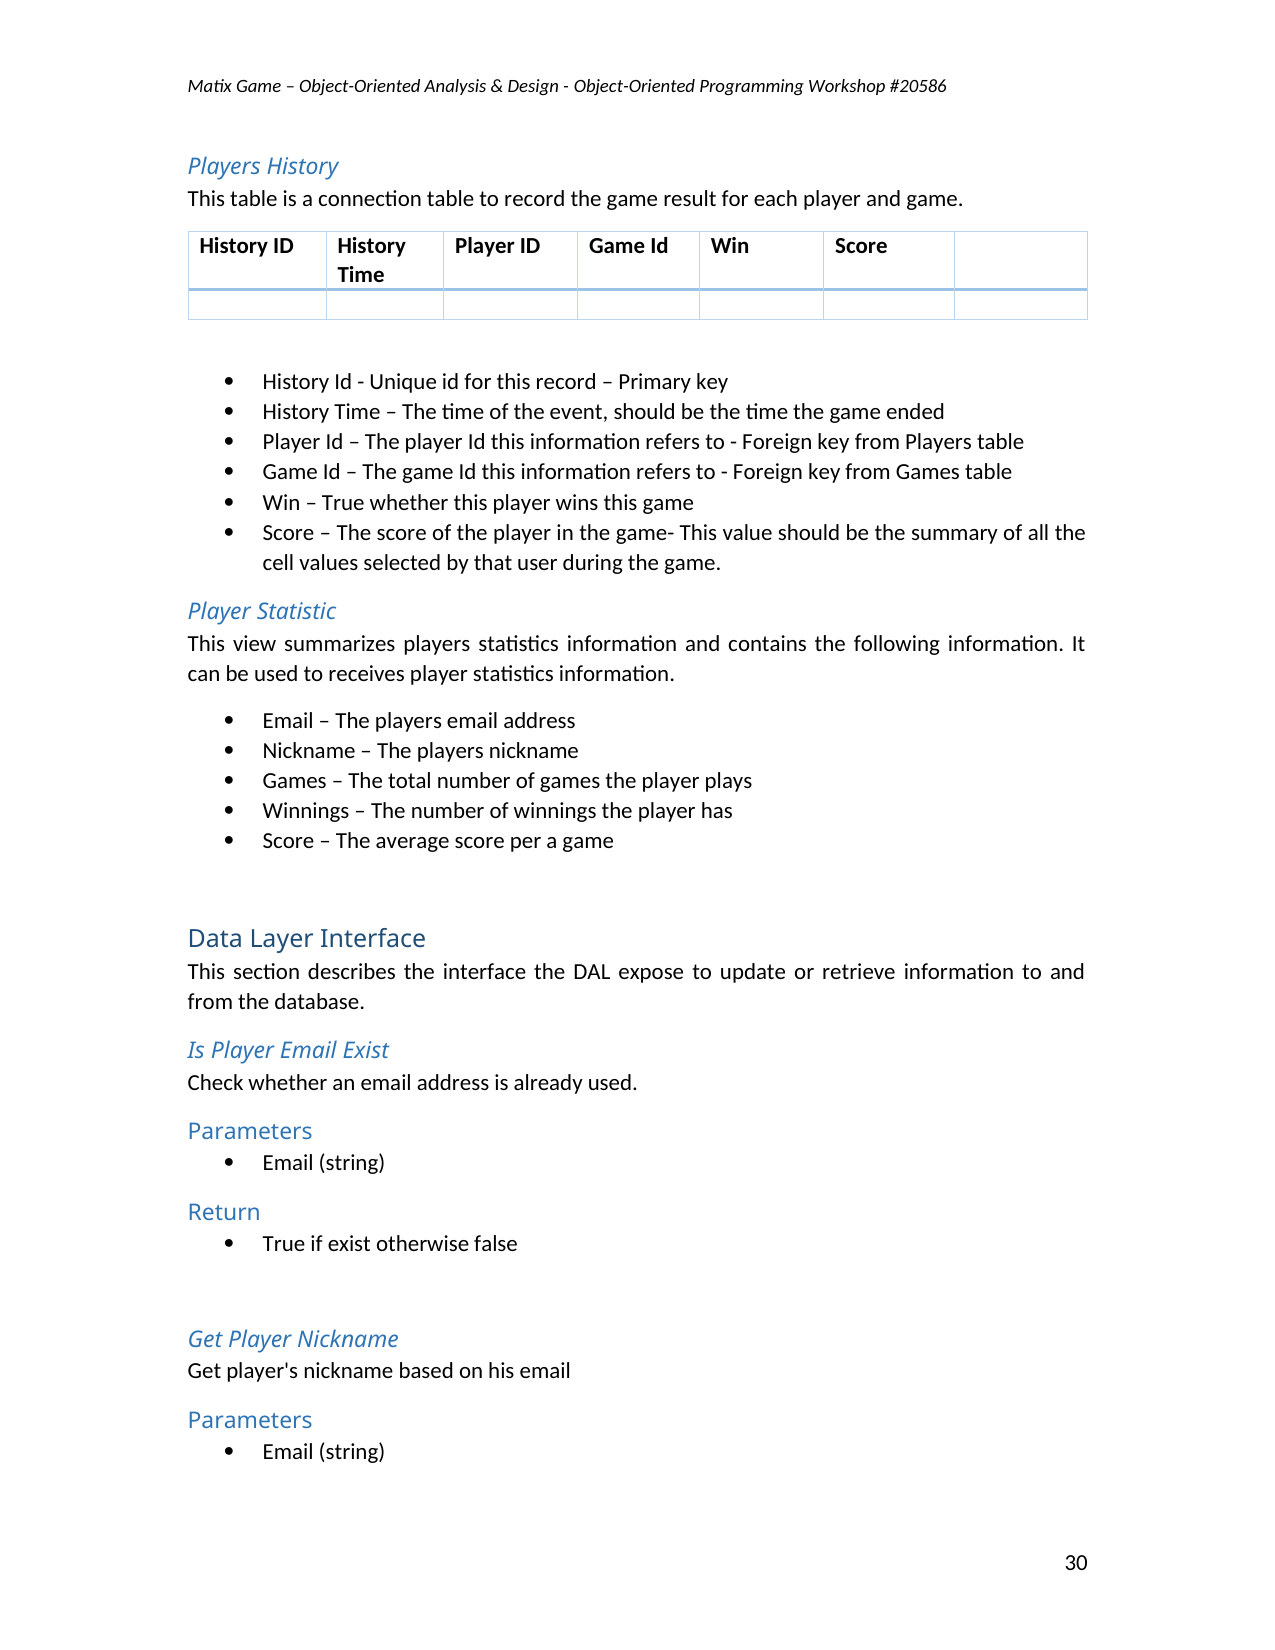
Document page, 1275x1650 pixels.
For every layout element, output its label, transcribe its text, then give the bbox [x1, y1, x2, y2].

text Get player's nickname based on his email [187, 1357, 1087, 1385]
subtitle Return [187, 1195, 1087, 1227]
list Email (string) [225, 1148, 1087, 1177]
subtitle Parameters [187, 1115, 1087, 1146]
subtitle Player Statistic [187, 595, 1087, 626]
table_cell [578, 291, 699, 319]
table_header Game Id [578, 232, 699, 288]
table_cell [444, 291, 577, 319]
list Score – The score of the player in the game- This value should be the summary of all the cell values selected by that user during the game. [225, 518, 1087, 576]
table_header History ID [189, 232, 326, 288]
table_header Win [700, 232, 823, 288]
list Winnings – The number of winnings the player has [225, 796, 1087, 824]
table_header History Time [327, 232, 443, 288]
table_header [955, 232, 1087, 288]
list Email – The players email address [225, 706, 1087, 734]
list History Time – The time of the event, should be the time the game ended [225, 397, 1087, 425]
subtitle Players History [187, 150, 1087, 181]
subtitle Data Layer Interface [187, 920, 1087, 954]
text This view summarizes players statistics information and contains the following information. It can be used to receives player statistics information. [187, 629, 1087, 687]
table_cell [824, 291, 954, 319]
text This section describes the interface the DAL expose to update or retrieve information to and from the database. [187, 957, 1087, 1015]
list Score – The average score per a game [225, 827, 1087, 854]
text Check whether an email address is already used. [187, 1068, 1087, 1096]
list Games – The total number of games the player plays [225, 766, 1087, 794]
table_cell [955, 291, 1087, 319]
list Win – True whether this player wins this game [225, 488, 1087, 516]
list History Id - Unique id for this record – Primary key [225, 367, 1087, 395]
list Player Id – The player Id this information refers to - Foreign key from Players table [225, 427, 1087, 455]
subtitle Get Player Nickname [187, 1323, 1087, 1354]
list Nickname – The players nickname [225, 736, 1087, 764]
table_cell [327, 291, 443, 319]
subtitle Parameters [187, 1403, 1087, 1435]
list Email (string) [225, 1437, 1087, 1465]
table_cell [189, 291, 326, 319]
table_header Player ID [444, 232, 577, 288]
text This table is a connection table to record the game result for each player and game. [187, 184, 1087, 212]
table_cell [700, 291, 823, 319]
subtitle Is Player Email Exist [187, 1034, 1087, 1065]
list True if exist otherwise false [225, 1229, 1087, 1257]
list Game Id – The game Id this information refers to - Foreign key from Games table [225, 457, 1087, 485]
table_header Score [824, 232, 954, 288]
